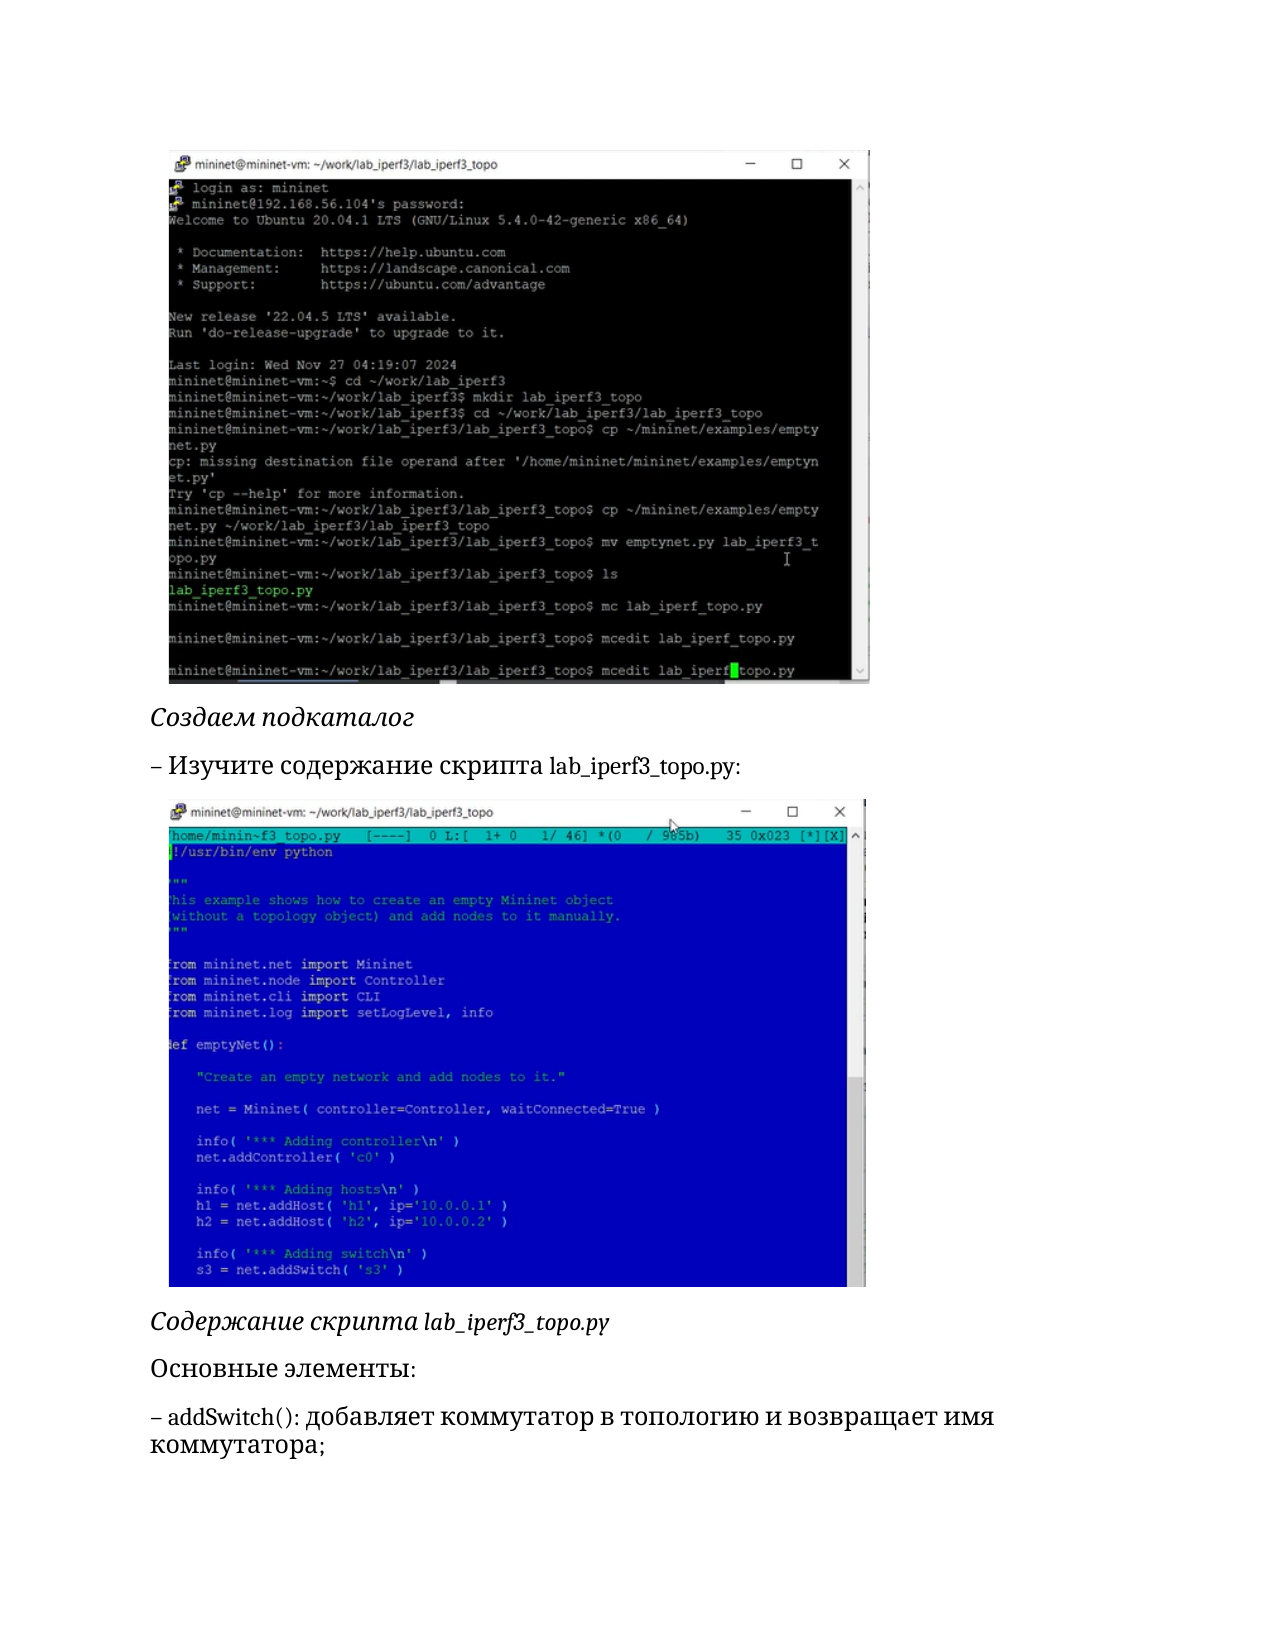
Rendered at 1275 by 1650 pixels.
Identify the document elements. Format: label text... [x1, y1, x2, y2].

text Содержание скрипта lab_iperf3_topo.py [150, 1308, 1125, 1336]
picture [168, 799, 866, 1287]
text Основные элементы: [150, 1355, 1125, 1384]
text – Изучите содержание скрипта lab_iperf3_topo.py: [150, 752, 1125, 780]
text Создаем подкаталог [150, 704, 1125, 733]
picture [168, 150, 870, 684]
text – addSwitch(): добавляет коммутатор в топологию и возвращает имя коммутатора; [150, 1403, 1125, 1460]
